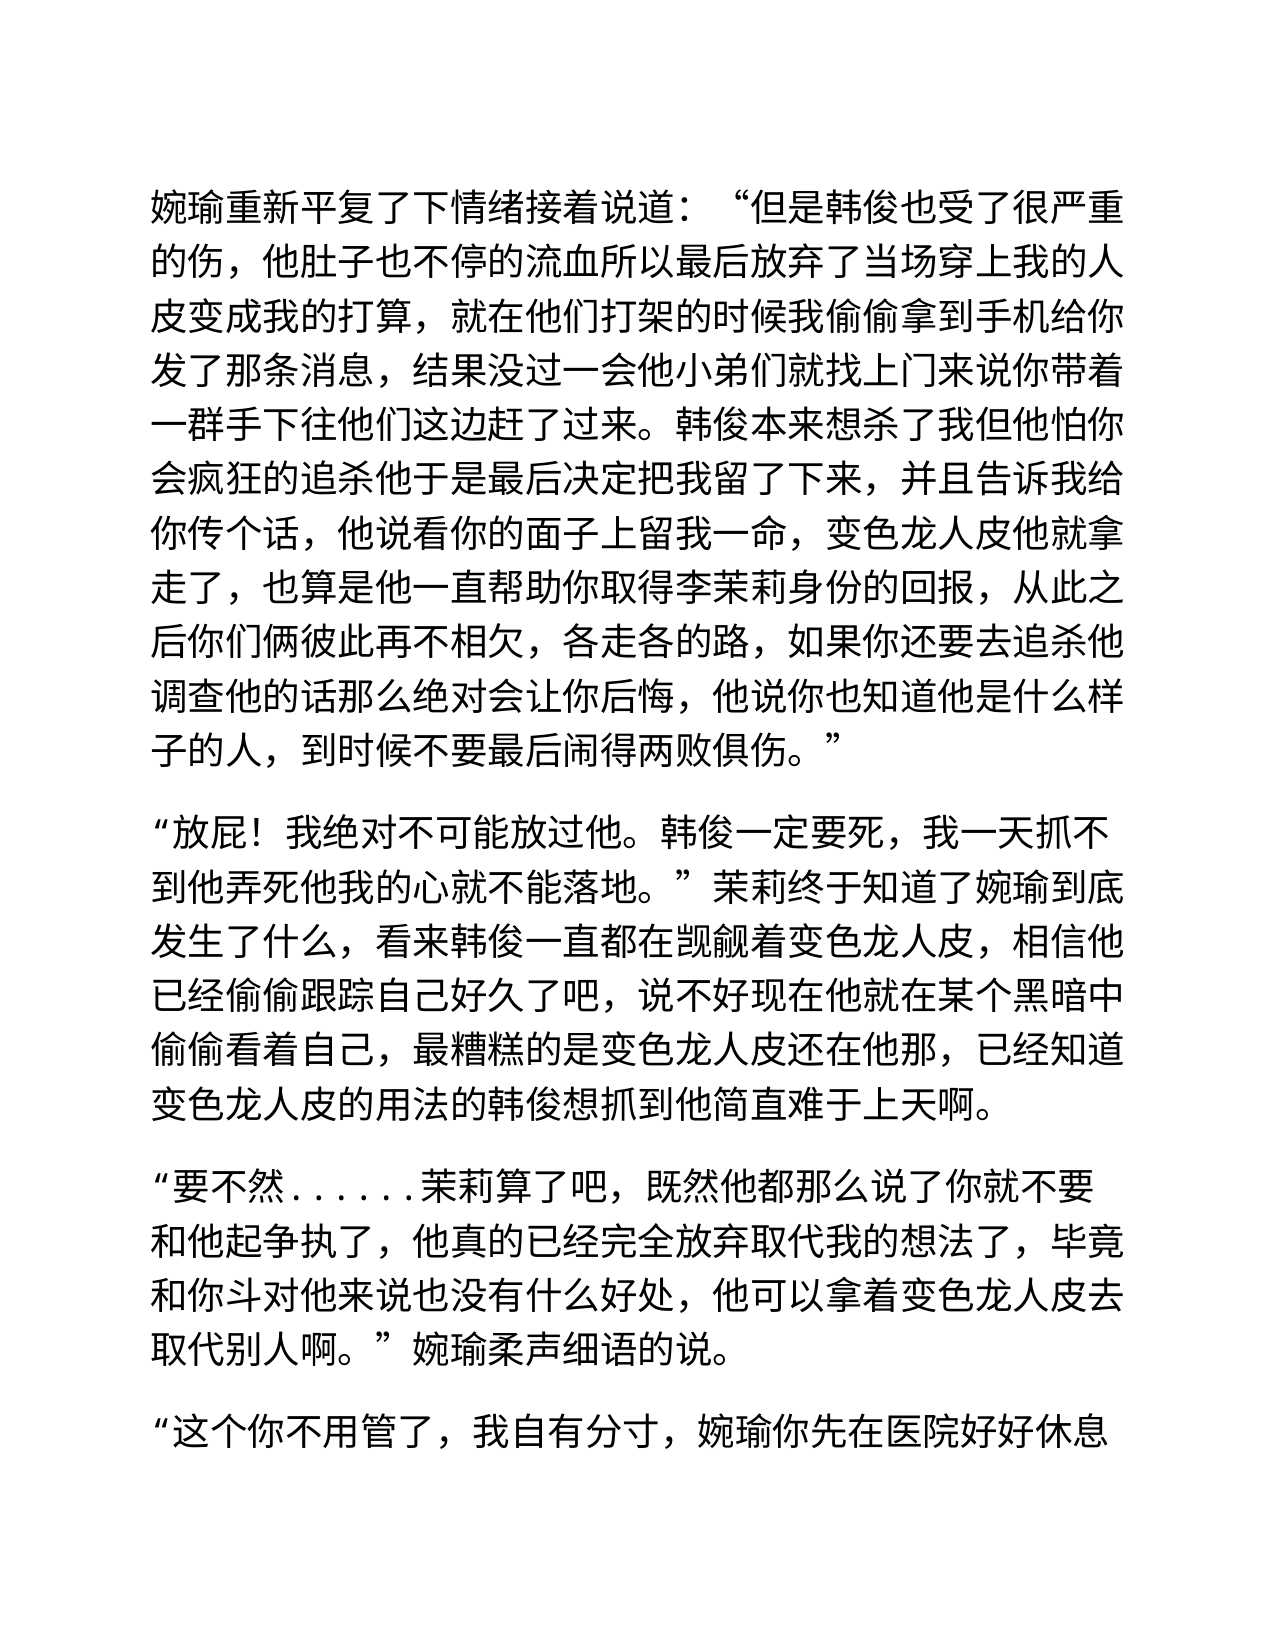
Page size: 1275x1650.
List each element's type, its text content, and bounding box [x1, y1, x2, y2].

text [150, 1402, 1125, 1457]
text “要不然......茉莉算了吧，既然他都那么说了你就不要和他起争执了，他真的已经完全放弃取代我的想法了，毕竟和你斗对他来说也没有什么好处，他可以拿着变色龙人皮去取代别人啊。”婉瑜柔声细语的说。 [150, 1157, 1125, 1374]
text “放屁！我绝对不可能放过他。韩俊一定要死，我一天抓不到他弄死他我的心就不能落地。”茉莉终于知道了婉瑜到底发生了什么，看来韩俊一直都在觊觎着变色龙人皮，相信他已经偷偷跟踪自己好久了吧，说不好现在他就在某个黑暗中偷偷看着自己，最糟糕的是变色龙人皮还在他那，已经知道变色龙人皮的用法的韩俊想抓到他简直难于上天啊。 [150, 803, 1125, 1129]
text 婉瑜重新平复了下情绪接着说道：“但是韩俊也受了很严重的伤，他肚子也不停的流血所以最后放弃了当场穿上我的人皮变成我的打算，就在他们打架的时候我偷偷拿到手机给你发了那条消息，结果没过一会他小弟们就找上门来说你带着一群手下往他们这边赶了过来。韩俊本来想杀了我但他怕你会疯狂的追杀他于是最后决定把我留了下来，并且告诉我给你传个话，他说看你的面子上留我一命，变色龙人皮他就拿走了，也算是他一直帮助你取得李茉莉身份的回报，从此之后你们俩彼此再不相欠，各走各的路，如果你还要去追杀他调查他的话那么绝对会让你后悔，他说你也知道他是什么样子的人，到时候不要最后闹得两败俱伤。” [150, 178, 1125, 775]
